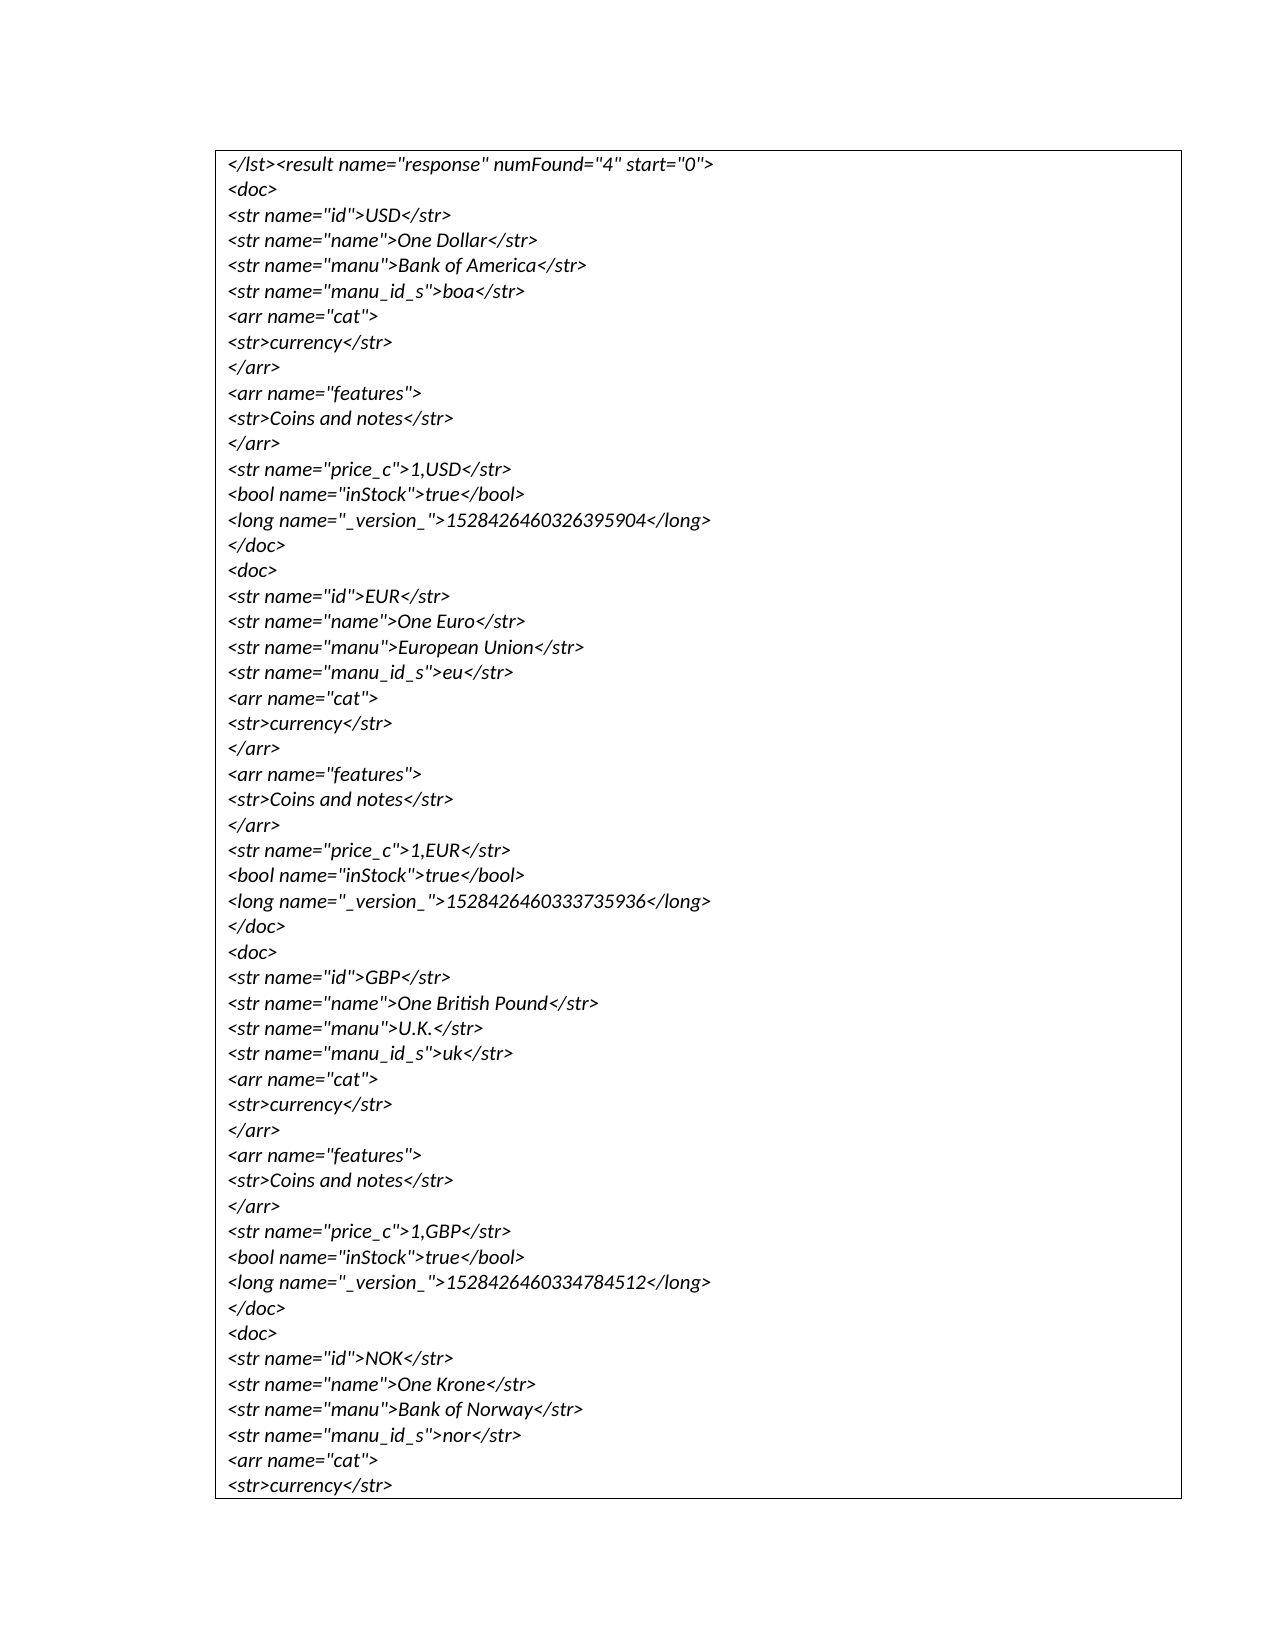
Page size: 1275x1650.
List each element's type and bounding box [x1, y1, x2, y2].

table_header [216, 151, 1181, 1498]
